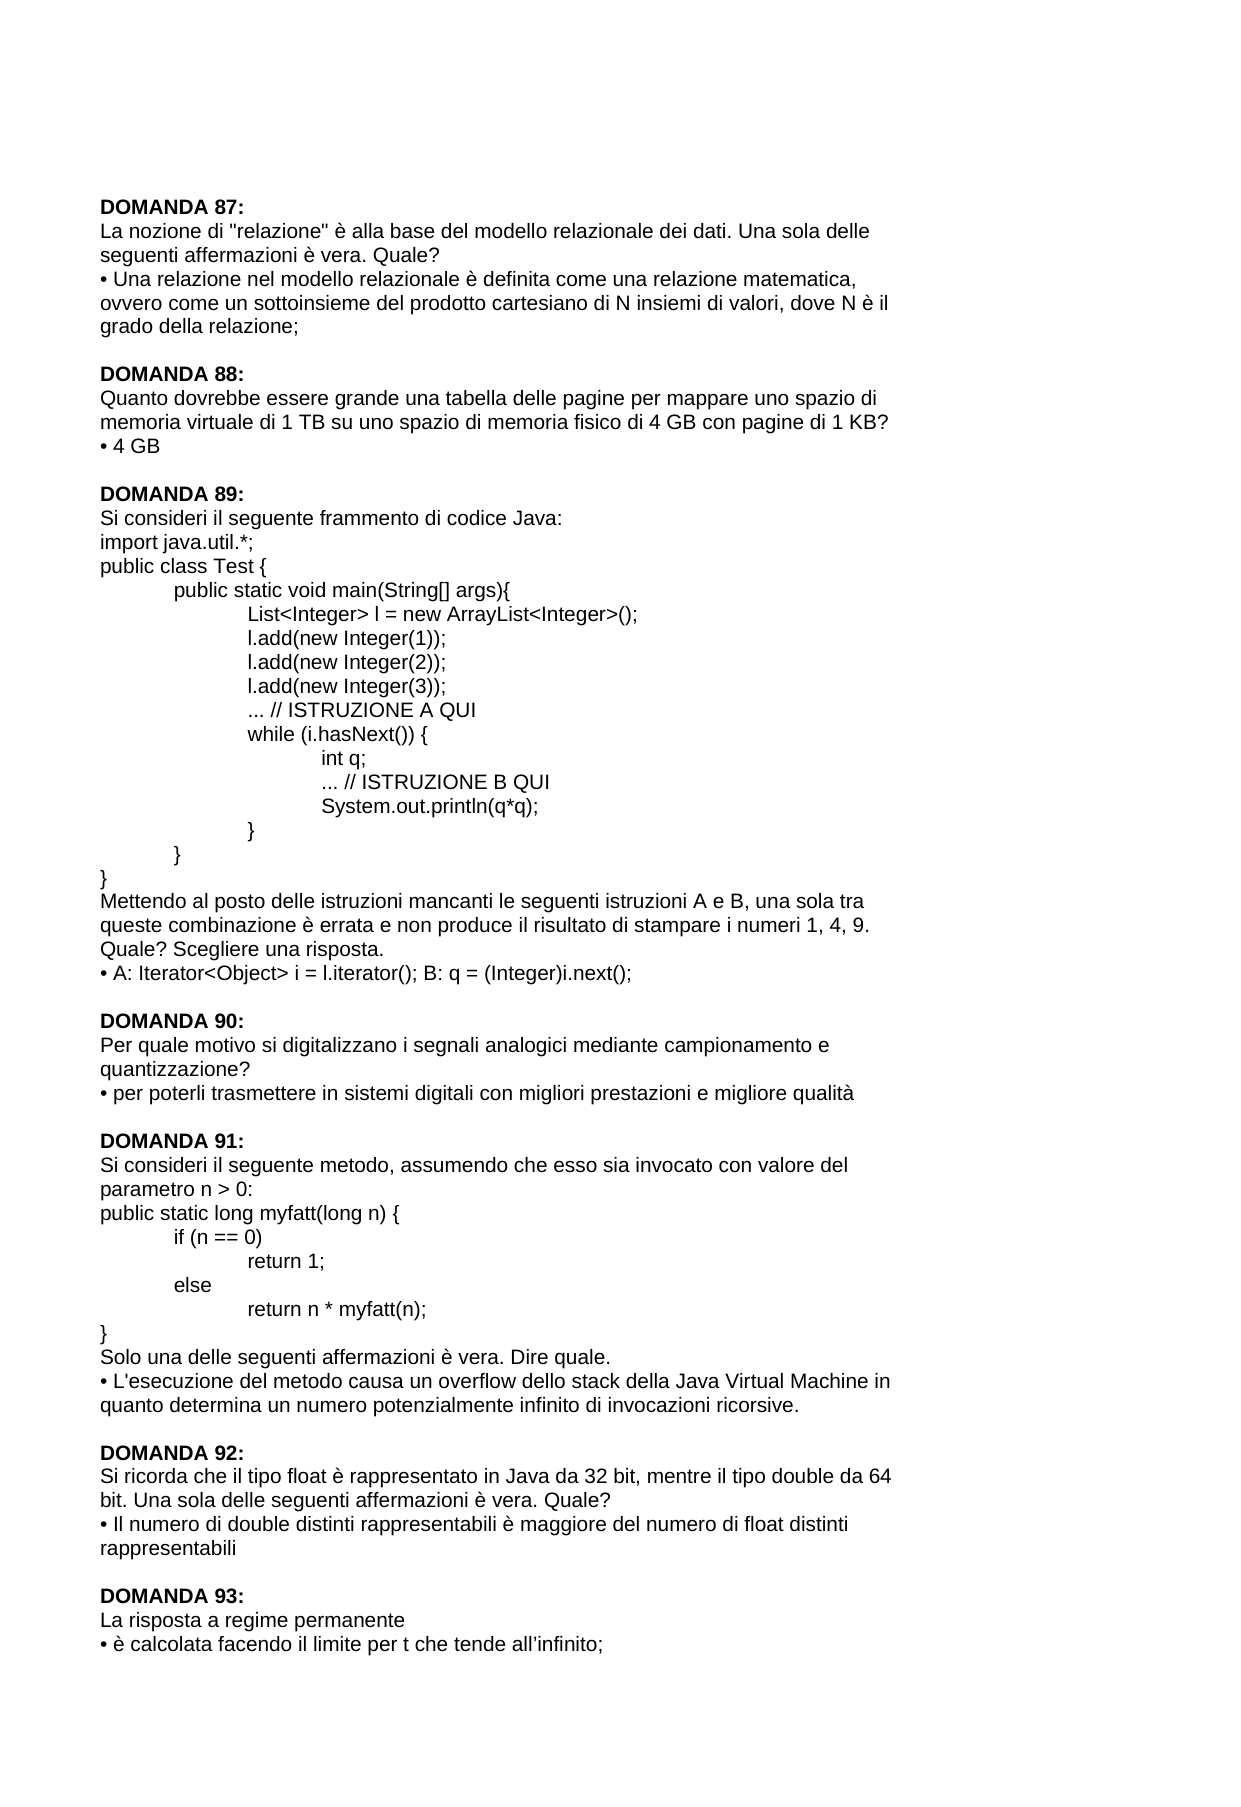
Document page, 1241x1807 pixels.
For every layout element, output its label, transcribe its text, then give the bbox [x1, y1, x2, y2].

text public static void main(String[] args){ [100, 578, 902, 602]
text } [100, 841, 902, 865]
text DOMANDA 90: [100, 1009, 902, 1033]
text return n * myfatt(n); [173, 1297, 902, 1321]
text List<Integer> l = new ArrayList<Integer>(); [173, 602, 902, 626]
text l.add(new Integer(2)); [173, 650, 902, 674]
text La risposta a regime permanente [100, 1608, 902, 1632]
text DOMANDA 89: [100, 482, 902, 506]
text • Il numero di double distinti rappresentabili è maggiore del numero di float distinti rappresentabili [100, 1512, 902, 1560]
text } [100, 865, 902, 889]
text l.add(new Integer(1)); [173, 626, 902, 650]
text while (i.hasNext()) { [173, 722, 902, 746]
text System.out.println(q*q); [247, 793, 902, 817]
text else [173, 1273, 902, 1297]
text int q; [247, 746, 902, 769]
text DOMANDA 92: [100, 1440, 902, 1464]
text import java.util.*; [100, 530, 902, 554]
text DOMANDA 91: [100, 1129, 902, 1153]
text • 4 GB [100, 434, 902, 458]
text ... // ISTRUZIONE A QUI [173, 698, 902, 722]
text DOMANDA 87: [100, 194, 902, 218]
text Si ricorda che il tipo float è rappresentato in Java da 32 bit, mentre il tipo double da 64 bit. Una sola delle seguenti affermazioni è vera. Quale? [100, 1464, 902, 1512]
text if (n == 0) [100, 1225, 902, 1249]
text Si consideri il seguente frammento di codice Java: [100, 506, 902, 530]
text Solo una delle seguenti affermazioni è vera. Dire quale. [100, 1344, 902, 1368]
text return 1; [173, 1249, 902, 1273]
text La nozione di "relazione" è alla base del modello relazionale dei dati. Una sola delle seguenti affermazioni è vera. Quale? [100, 218, 902, 266]
text public static long myfatt(long n) { [100, 1201, 902, 1225]
text l.add(new Integer(3)); [173, 674, 902, 698]
text Mettendo al posto delle istruzioni mancanti le seguenti istruzioni A e B, una sola tra queste combinazione è errata e non produce il risultato di stampare i numeri 1, 4, 9. Quale? Scegliere una risposta. [100, 889, 902, 961]
text public class Test { [100, 554, 902, 578]
text Si consideri il seguente metodo, assumendo che esso sia invocato con valore del parametro n > 0: [100, 1153, 902, 1201]
text Per quale motivo si digitalizzano i segnali analogici mediante campionamento e quantizzazione? [100, 1033, 902, 1081]
text • è calcolata facendo il limite per t che tende all’infinito; [100, 1632, 902, 1656]
text } [173, 817, 902, 841]
text ... // ISTRUZIONE B QUI [247, 769, 902, 793]
text • per poterli trasmettere in sistemi digitali con migliori prestazioni e migliore qualità [100, 1081, 902, 1105]
text DOMANDA 93: [100, 1584, 902, 1608]
text • A: Iterator<Object> i = l.iterator(); B: q = (Integer)i.next(); [100, 961, 902, 985]
text DOMANDA 88: [100, 362, 902, 386]
text • L'esecuzione del metodo causa un overflow dello stack della Java Virtual Machine in quanto determina un numero potenzialmente infinito di invocazioni ricorsive. [100, 1368, 902, 1416]
text Quanto dovrebbe essere grande una tabella delle pagine per mappare uno spazio di memoria virtuale di 1 TB su uno spazio di memoria fisico di 4 GB con pagine di 1 KB? [100, 386, 902, 434]
text • Una relazione nel modello relazionale è definita come una relazione matematica, ovvero come un sottoinsieme del prodotto cartesiano di N insiemi di valori, dove N è il grado della relazione; [100, 266, 902, 338]
text } [100, 1321, 902, 1344]
